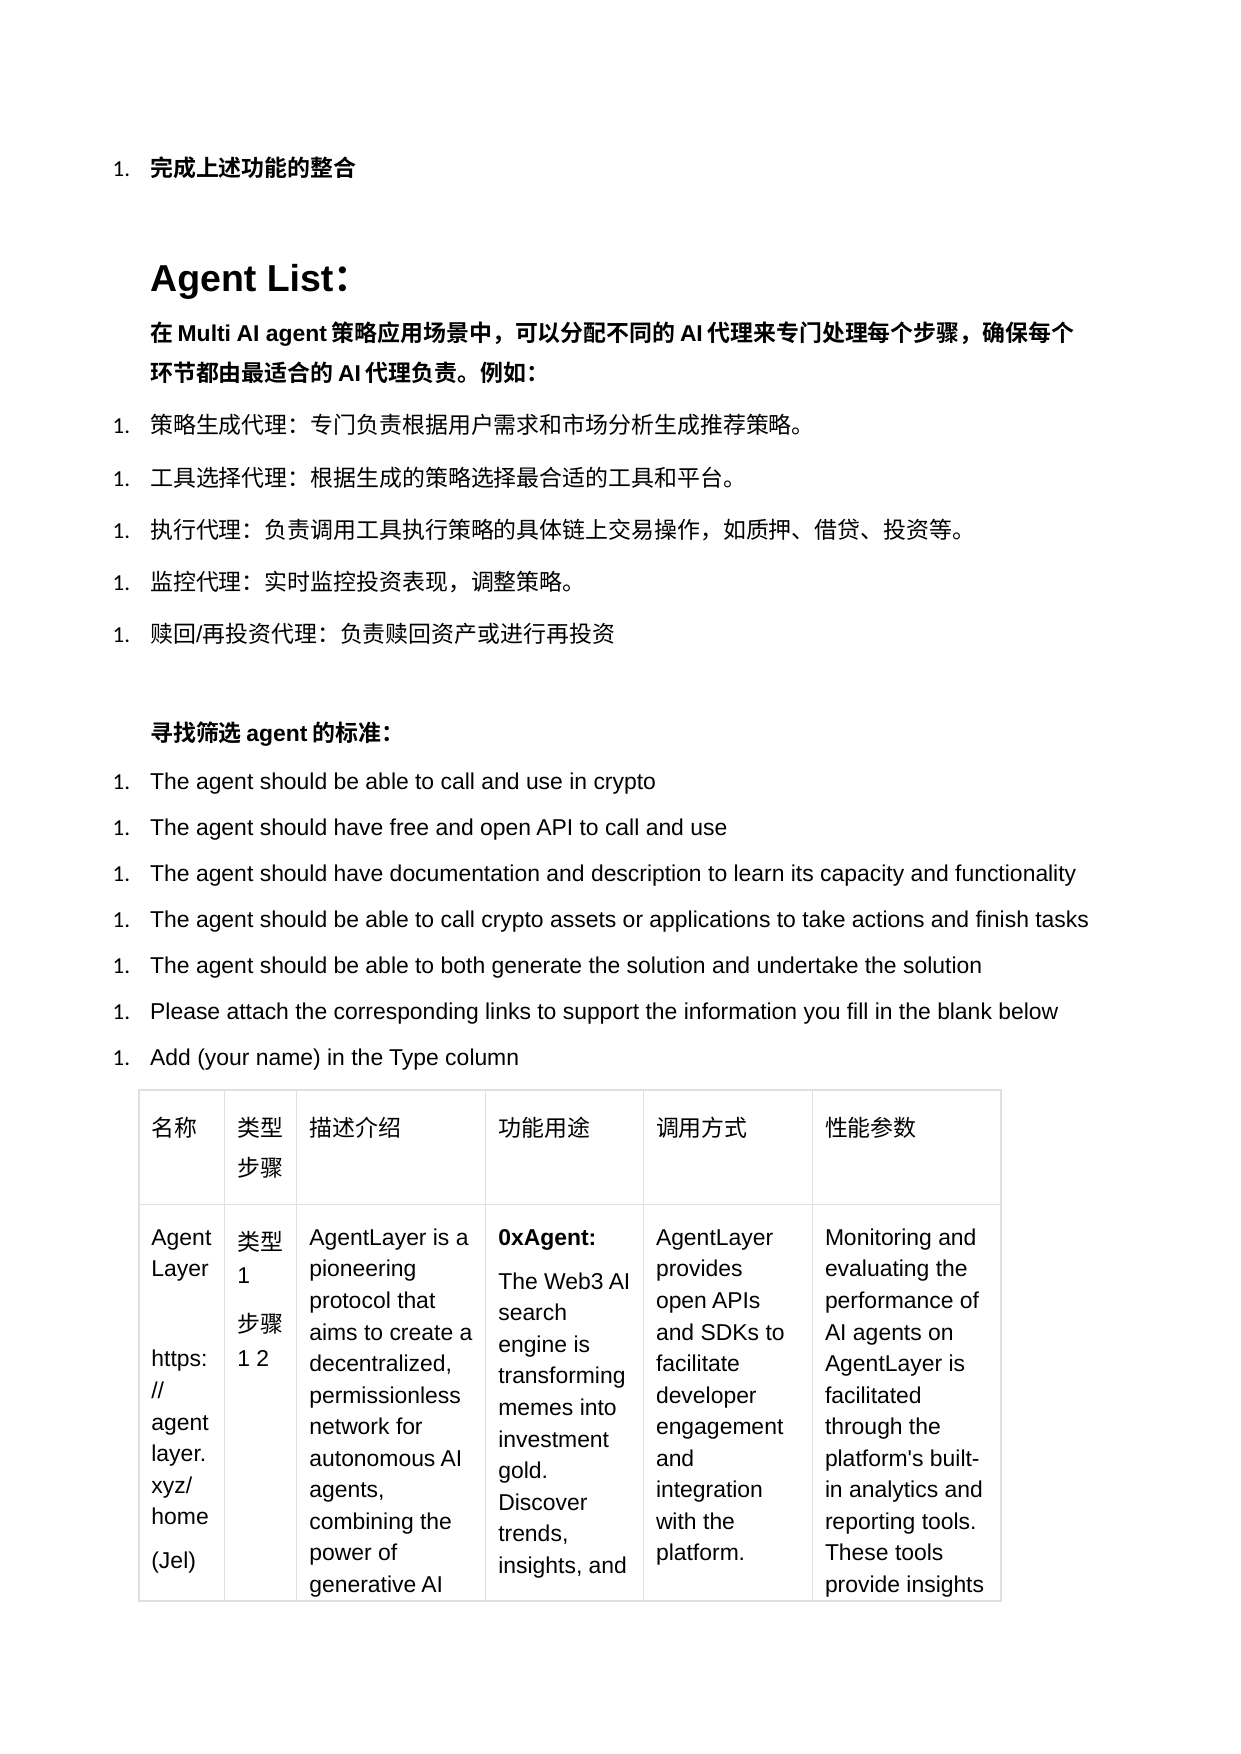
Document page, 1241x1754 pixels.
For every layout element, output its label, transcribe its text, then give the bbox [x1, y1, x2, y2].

list 监控代理：实时监控投资表现，调整策略。 [112, 564, 1090, 597]
table_header 调用方式 [644, 1091, 812, 1203]
text 在Multi AI agent策略应用场景中，可以分配不同的AI代理来专门处理每个步骤，确保每个环节都由最适合的AI代理负责。例如： [150, 315, 1090, 388]
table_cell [644, 1205, 812, 1600]
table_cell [486, 1205, 643, 1600]
list The agent should have free and open API to call and use [112, 813, 1090, 841]
list The agent should have documentation and description to learn its capacity and functionality [112, 859, 1090, 887]
table_cell 类型1 步骤1 2 [225, 1205, 296, 1600]
list 工具选择代理：根据生成的策略选择最合适的工具和平台。 [112, 459, 1090, 493]
table_header 性能参数 [813, 1091, 1000, 1203]
list Please attach the corresponding links to support the information you fill in the blank below [112, 997, 1090, 1025]
table_header 描述介绍 [297, 1091, 485, 1203]
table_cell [297, 1205, 485, 1600]
list Add (your name) in the Type column [112, 1043, 1090, 1071]
table_header 名称 [140, 1091, 224, 1203]
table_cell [813, 1205, 1000, 1600]
list The agent should be able to call crypto assets or applications to take actions and finish tasks [112, 905, 1090, 933]
list The agent should be able to both generate the solution and undertake the solution [112, 951, 1090, 979]
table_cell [140, 1205, 224, 1600]
table_header 功能用途 [486, 1091, 643, 1203]
table_header 类型 步骤 [225, 1091, 296, 1203]
list 完成上述功能的整合 [112, 150, 1090, 183]
text 寻找筛选agent的标准： [150, 715, 1090, 748]
list 执行代理：负责调用工具执行策略的具体链上交易操作，如质押、借贷、投资等。 [112, 512, 1090, 545]
list The agent should be able to call and use in crypto [112, 767, 1090, 795]
list 策略生成代理：专门负责根据用户需求和市场分析生成推荐策略。 [112, 407, 1090, 440]
list 赎回/再投资代理：负责赎回资产或进行再投资 [112, 616, 1090, 649]
